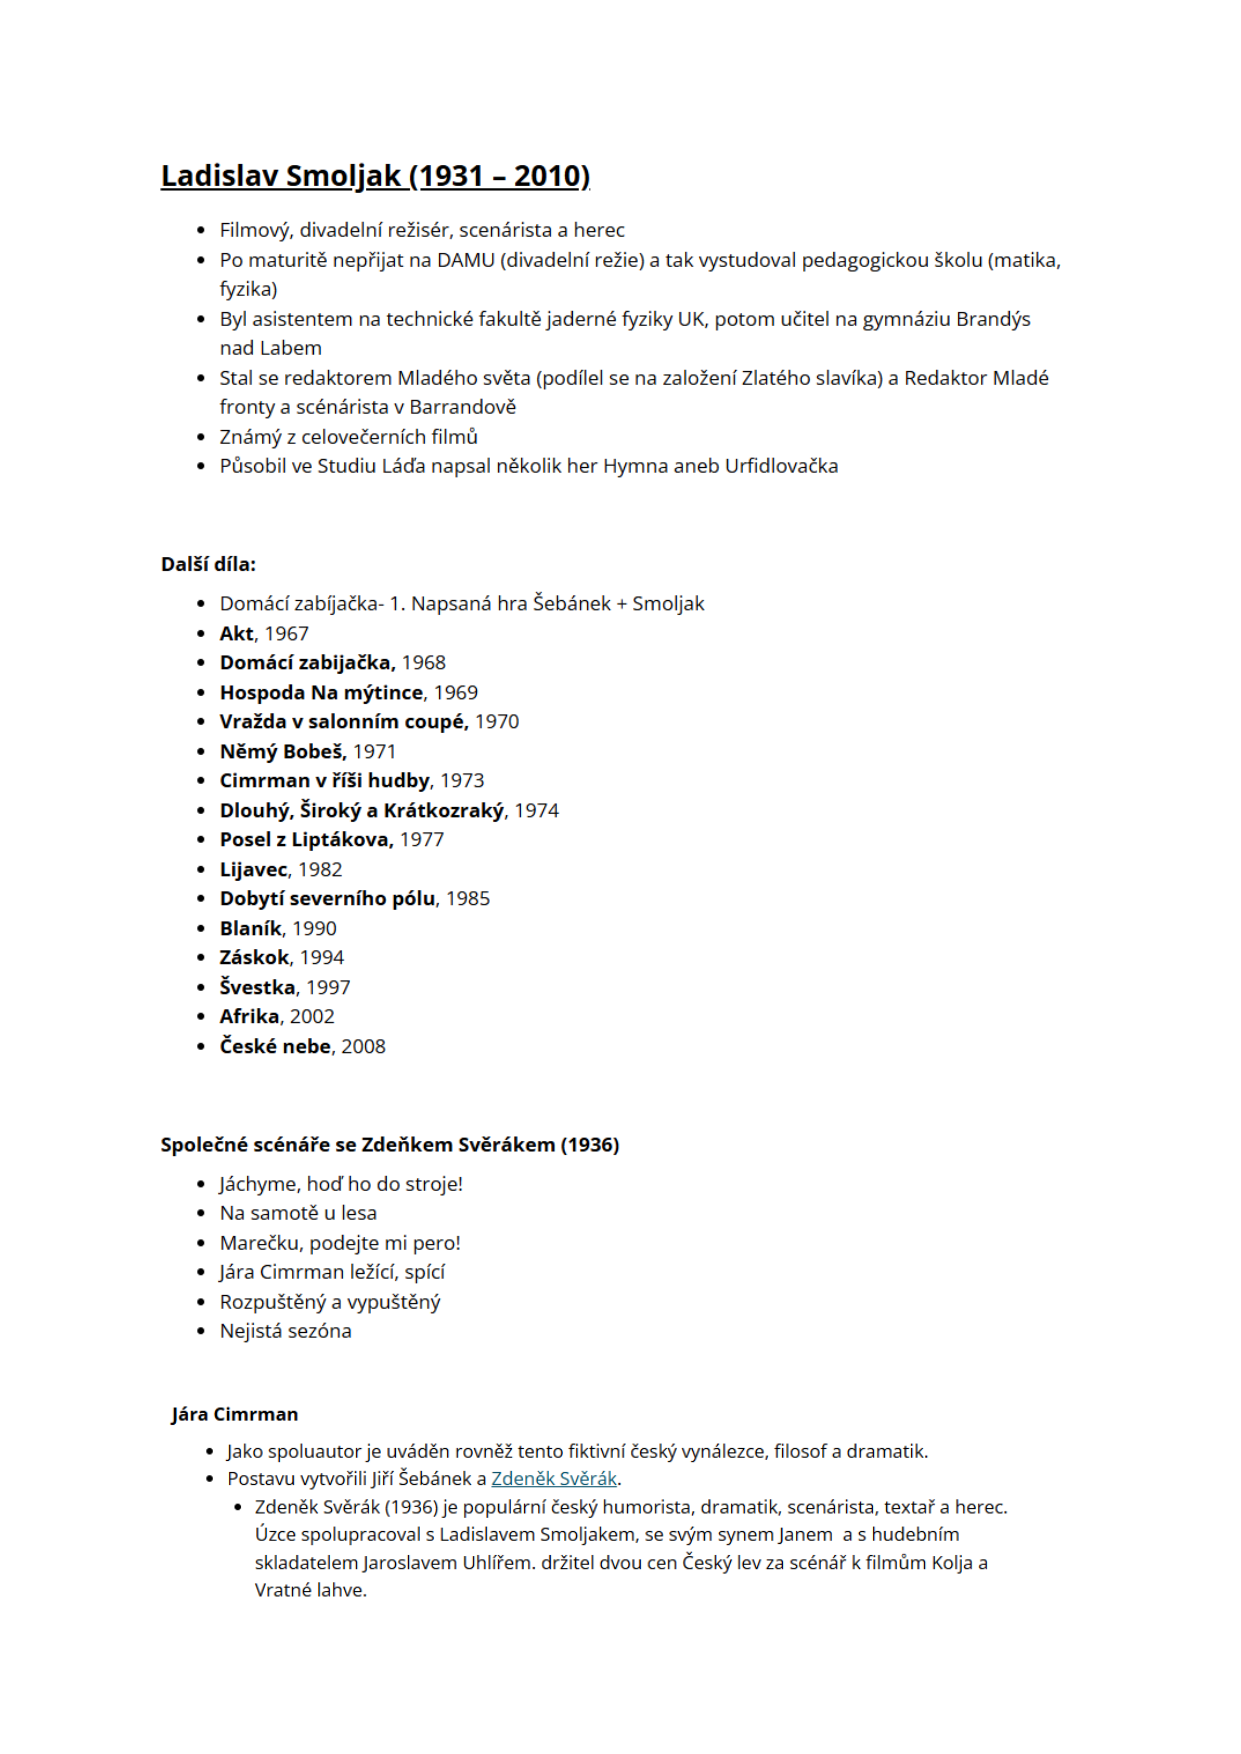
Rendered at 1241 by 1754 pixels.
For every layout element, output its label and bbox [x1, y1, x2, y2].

picture [150, 1389, 1040, 1602]
picture [150, 150, 1091, 1369]
